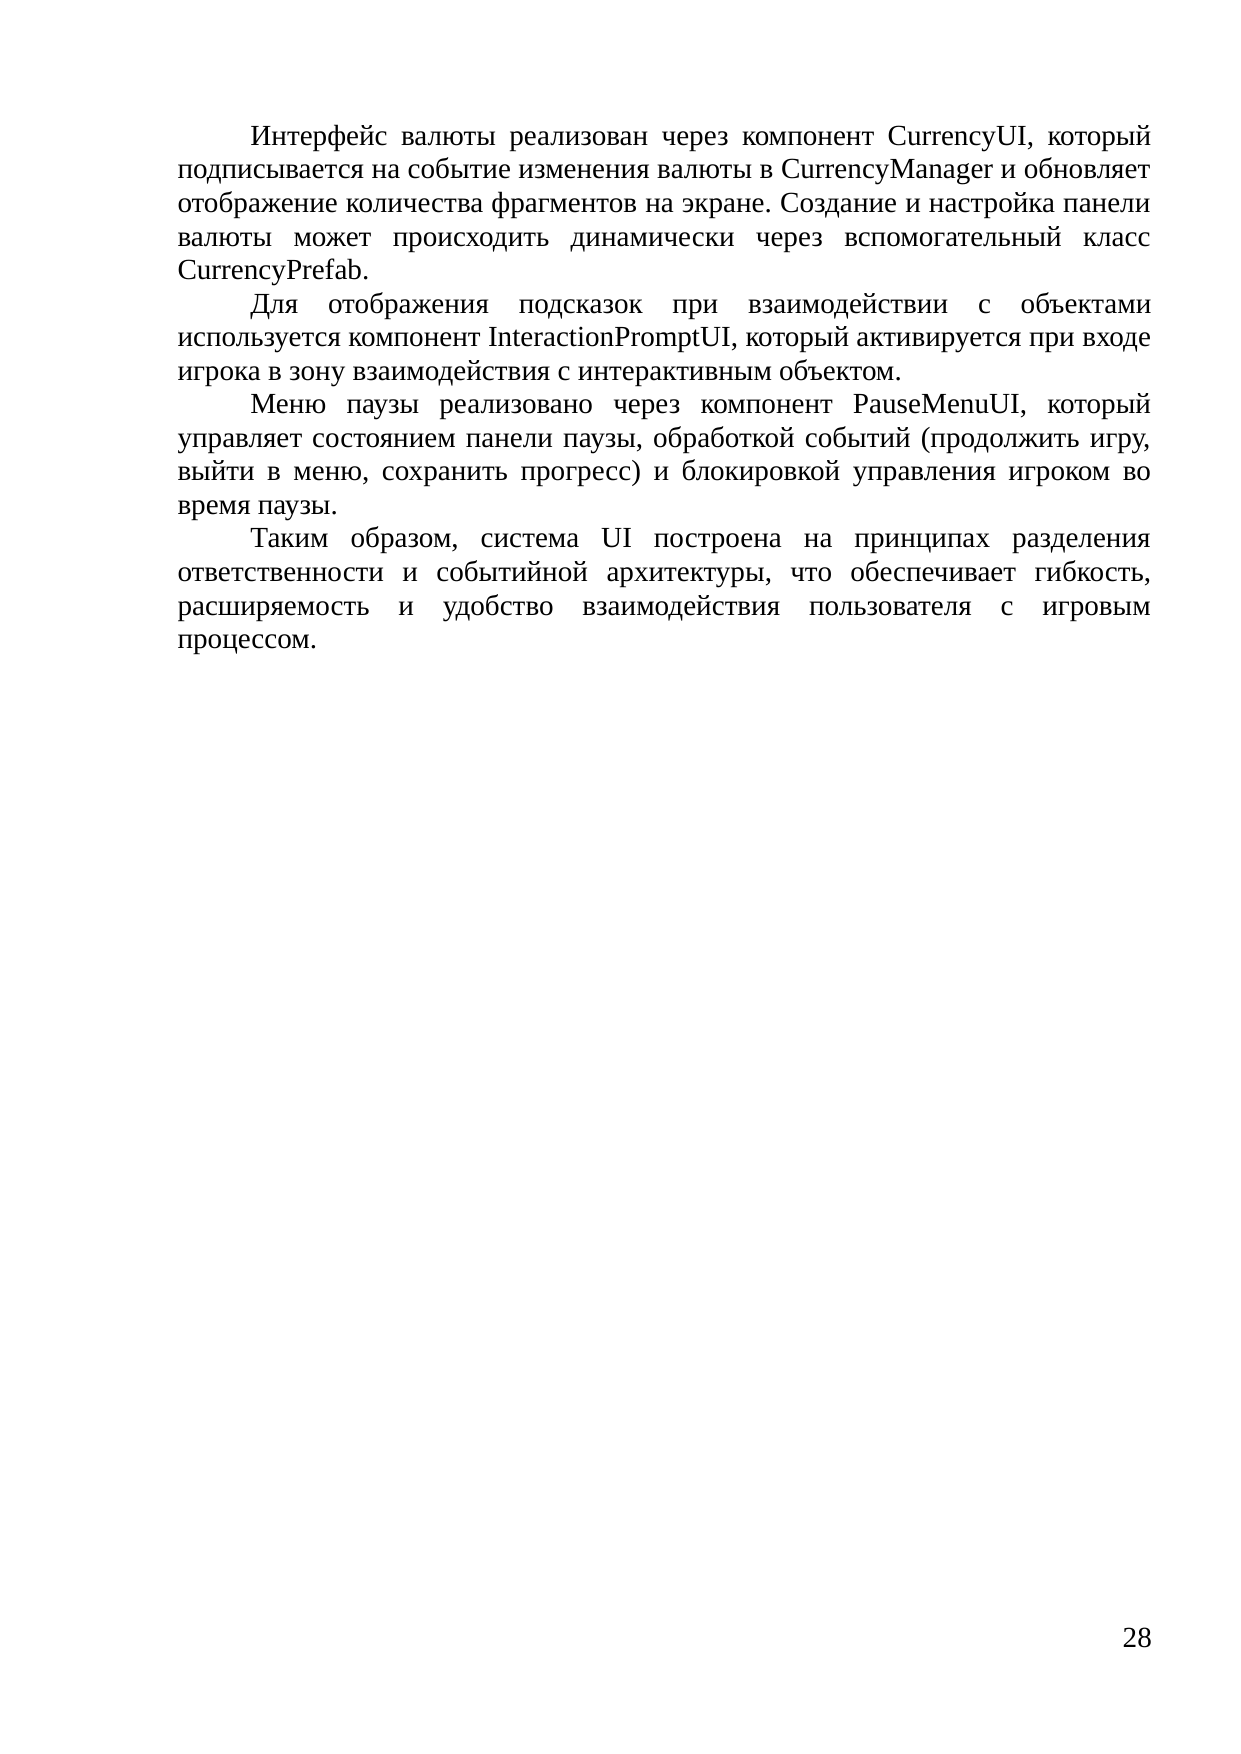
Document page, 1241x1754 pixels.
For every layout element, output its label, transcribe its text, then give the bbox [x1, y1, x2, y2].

text Таким образом, система UI построена на принципах разделения ответственности и событийной архитектуры, что обеспечивает гибкость, расширяемость и удобство взаимодействия пользователя с игровым процессом. [177, 521, 1152, 655]
text Для отображения подсказок при взаимодействии с объектами используется компонент InteractionPromptUI, который активируется при входе игрока в зону взаимодействия с интерактивным объектом. [177, 286, 1152, 386]
text Меню паузы реализовано через компонент PauseMenuUI, который управляет состоянием панели паузы, обработкой событий (продолжить игру, выйти в меню, сохранить прогресс) и блокировкой управления игроком во время паузы. [177, 386, 1152, 521]
text Интерфейс валюты реализован через компонент CurrencyUI, который подписывается на событие изменения валюты в CurrencyManager и обновляет отображение количества фрагментов на экране. Создание и настройка панели валюты может происходить динамически через вспомогательный класс CurrencyPrefab. [177, 118, 1152, 286]
